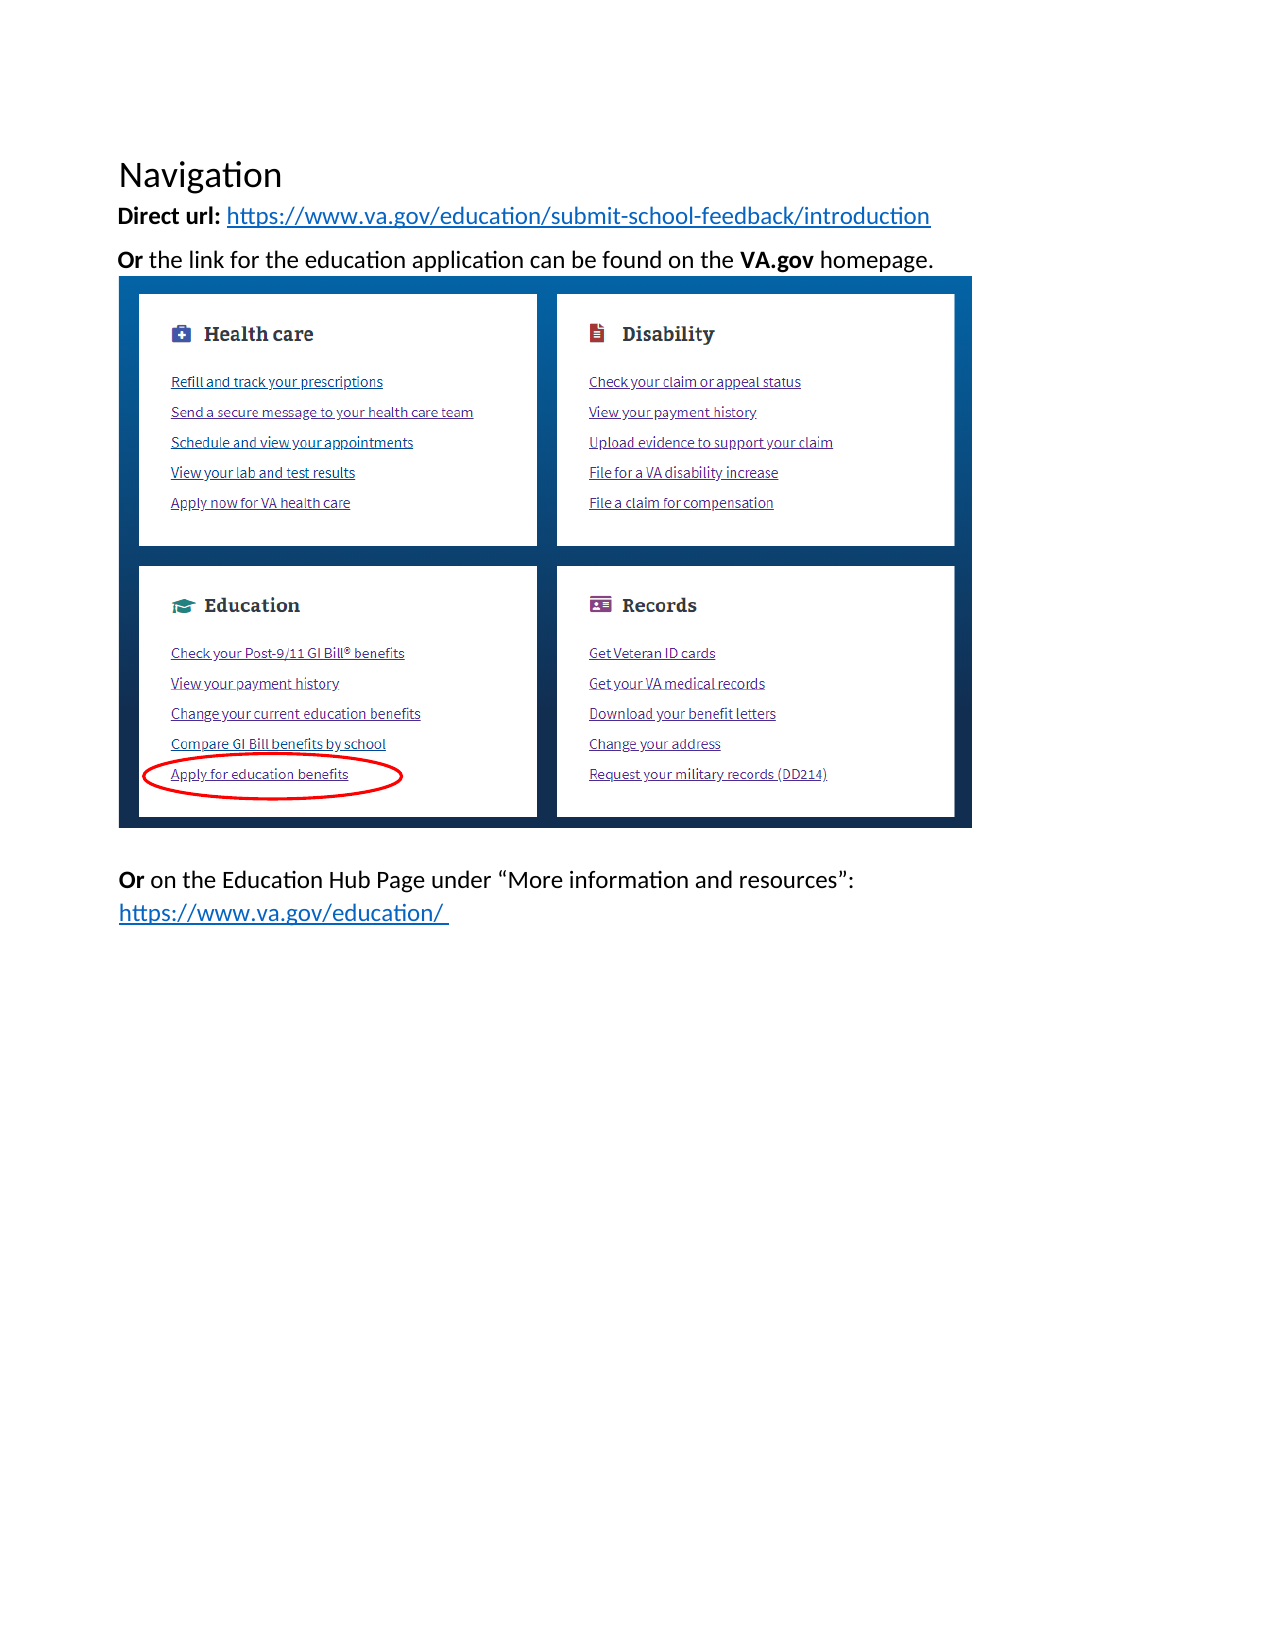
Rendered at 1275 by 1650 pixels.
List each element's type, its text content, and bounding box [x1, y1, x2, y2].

text Or on the Education Hub Page under “More information and resources”: https://www.va.gov/education/ [119, 864, 1103, 928]
text Or the link for the education application can be found on the ​VA.gov​ homepage. [117, 244, 1092, 275]
text Direct url:​ https://www.va.gov/education/submit-school-feedback/introduction [117, 200, 1092, 231]
subtitle Navigation [119, 151, 1103, 197]
picture [118, 276, 972, 828]
